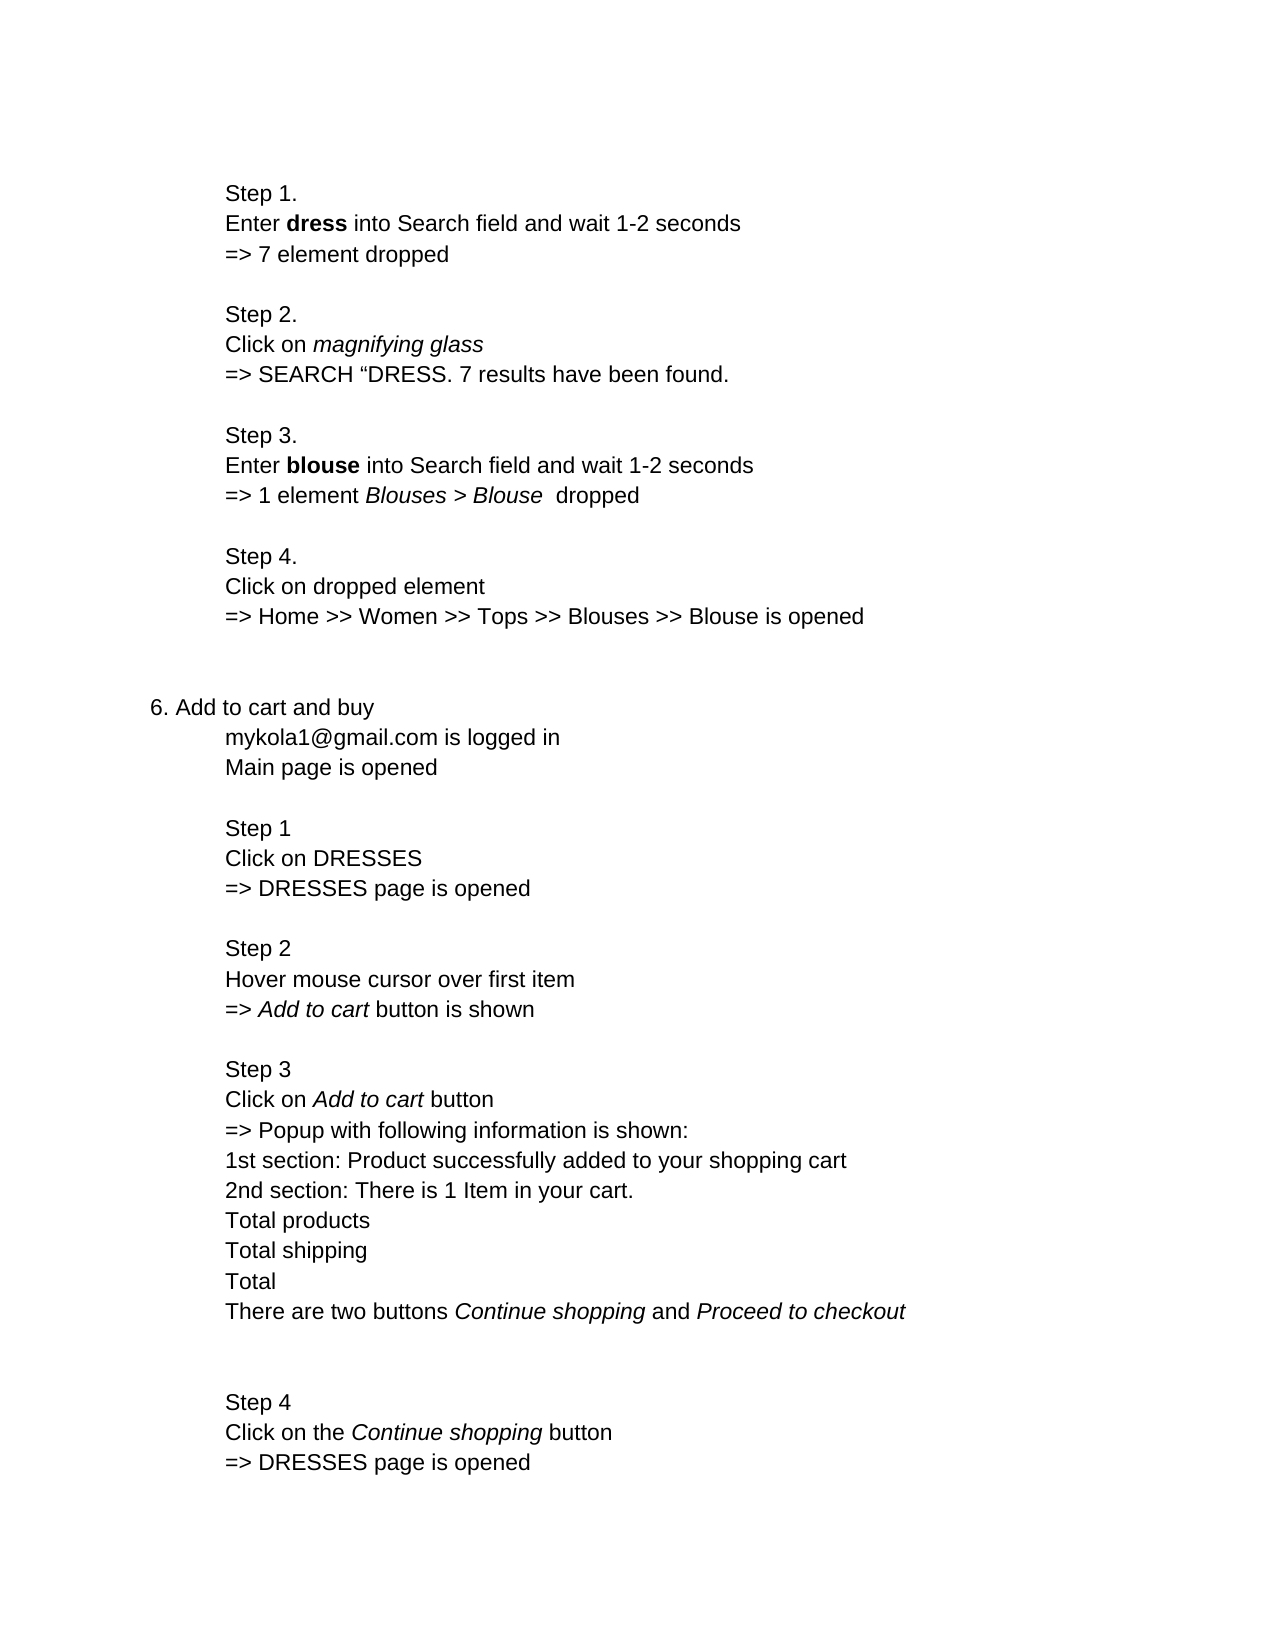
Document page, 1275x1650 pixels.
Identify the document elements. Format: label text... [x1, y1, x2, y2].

text Click on the Continue shopping button [150, 1419, 1125, 1445]
text Step 1. [225, 180, 1125, 207]
text There are two buttons Continue shopping and Proceed to checkout [150, 1298, 1125, 1324]
text Step 2. [225, 301, 1125, 327]
text Total [150, 1268, 1125, 1294]
text Click on Add to cart button [150, 1086, 1125, 1113]
text Click on DRESSES [150, 845, 1125, 871]
text => 7 element dropped [225, 241, 1125, 267]
text => Add to cart button is shown [150, 996, 1125, 1022]
text Main page is opened [150, 754, 1125, 781]
text Hover mouse cursor over first item [150, 966, 1125, 992]
text => DRESSES page is opened [150, 875, 1125, 901]
text Click on dropped element [225, 573, 1125, 599]
text => Home >> Women >> Tops >> Blouses >> Blouse is opened [225, 603, 1125, 629]
text Enter blouse into Search field and wait 1-2 seconds [225, 452, 1125, 478]
text Click on magnifying glass [225, 331, 1125, 358]
text Total shipping [150, 1237, 1125, 1264]
text Step 1 [150, 814, 1125, 841]
text => Popup with following information is shown: [150, 1117, 1125, 1143]
text Enter dress into Search field and wait 1-2 seconds [225, 210, 1125, 237]
text 1st section: Product successfully added to your shopping cart [150, 1147, 1125, 1173]
text => DRESSES page is opened [150, 1449, 1125, 1475]
text Step 3 [150, 1056, 1125, 1083]
text Step 4 [150, 1388, 1125, 1415]
text Step 3. [225, 422, 1125, 448]
text => 1 element Blouses > Blouse dropped [225, 482, 1125, 509]
text Total products [150, 1207, 1125, 1234]
text Step 4. [225, 543, 1125, 569]
text 6. Add to cart and buy [150, 694, 1125, 720]
text mykola1@gmail.com is logged in [150, 724, 1125, 750]
text => SEARCH “DRESS. 7 results have been found. [225, 361, 1125, 388]
text 2nd section: There is 1 Item in your cart. [150, 1177, 1125, 1203]
text Step 2 [150, 935, 1125, 962]
